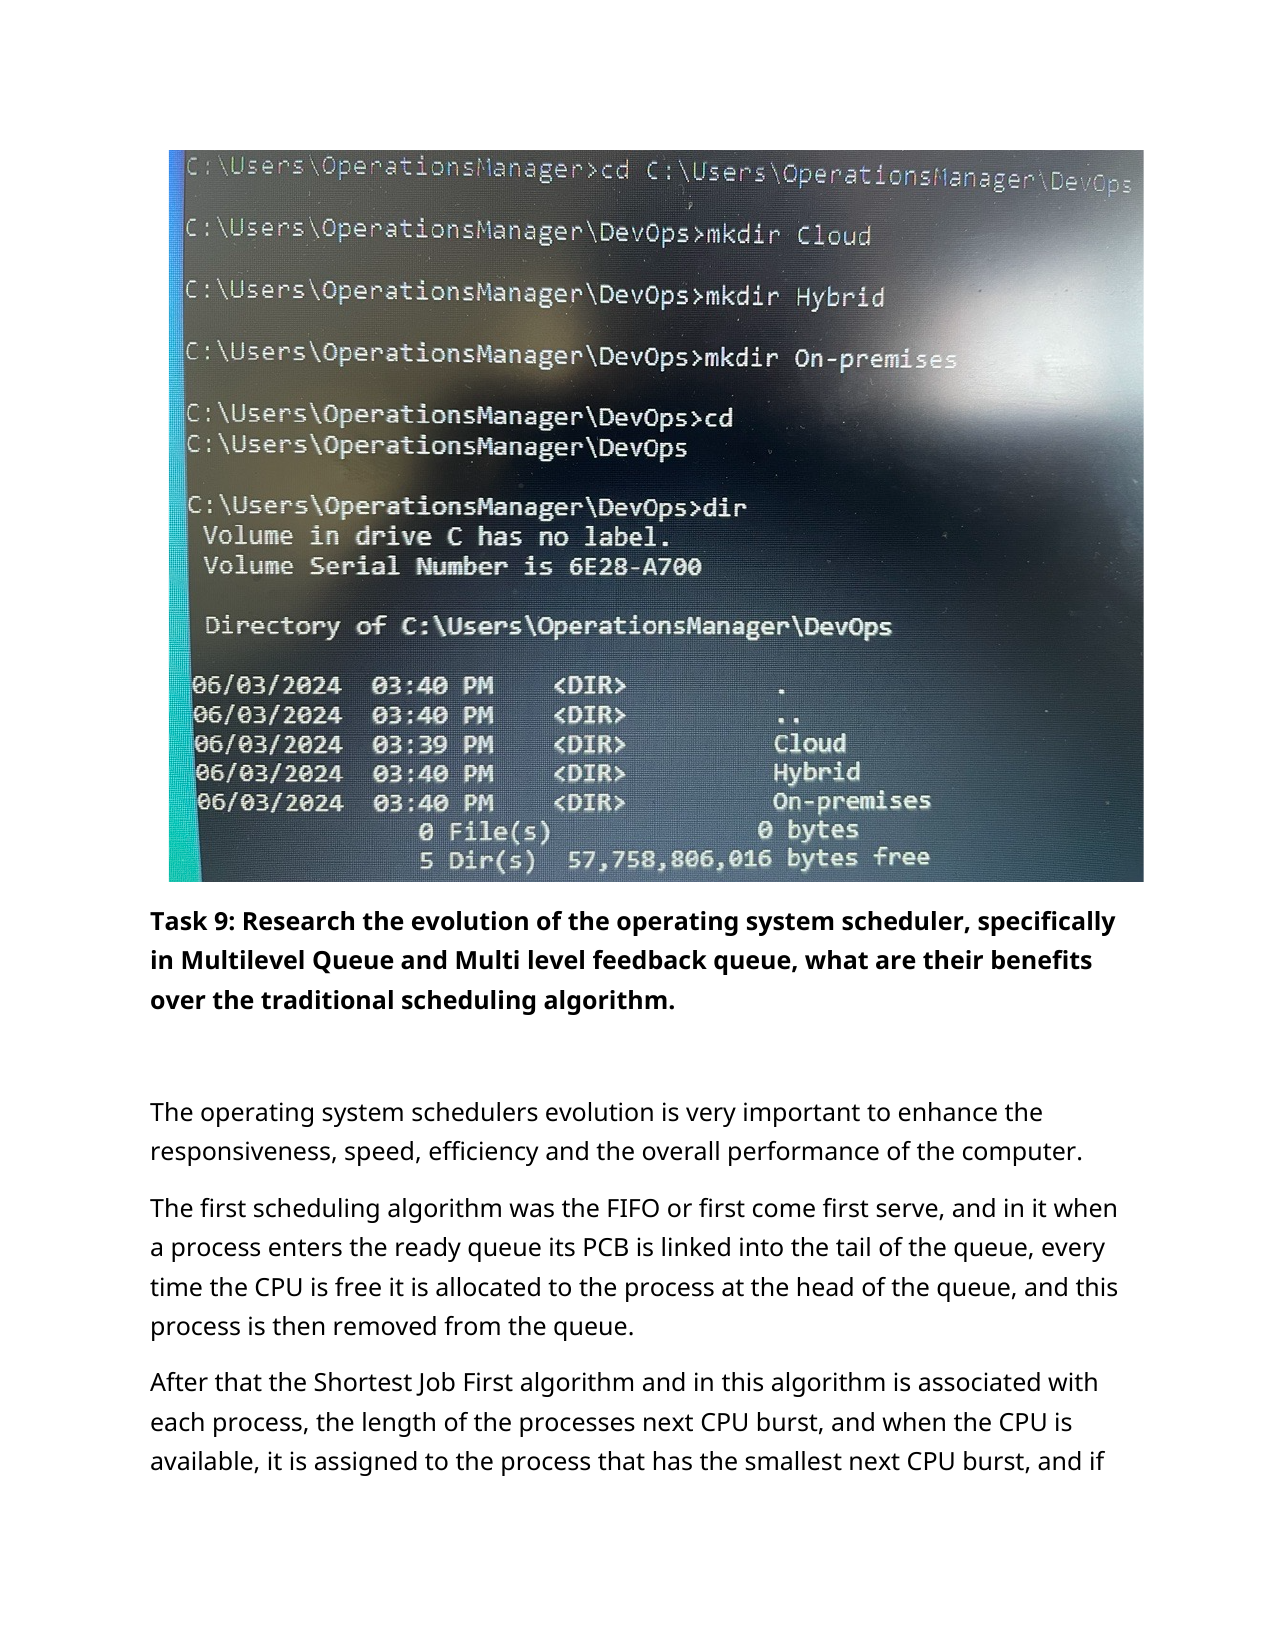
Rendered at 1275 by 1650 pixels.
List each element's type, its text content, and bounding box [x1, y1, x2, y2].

text Task 9: Research the evolution of the operating system scheduler, specifically in Multilevel Queue and Multi level feedback queue, what are their benefits over the traditional scheduling algorithm. [150, 903, 1125, 1016]
text The operating system schedulers evolution is very important to enhance the responsiveness, speed, efficiency and the overall performance of the computer. [150, 1094, 1125, 1168]
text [150, 1365, 1125, 1478]
text The first scheduling algorithm was the FIFO or first come first serve, and in it when a process enters the ready queue its PCB is linked into the tail of the queue, every time the CPU is free it is allocated to the process at the head of the queue, and this process is then removed from the queue. [150, 1190, 1125, 1343]
